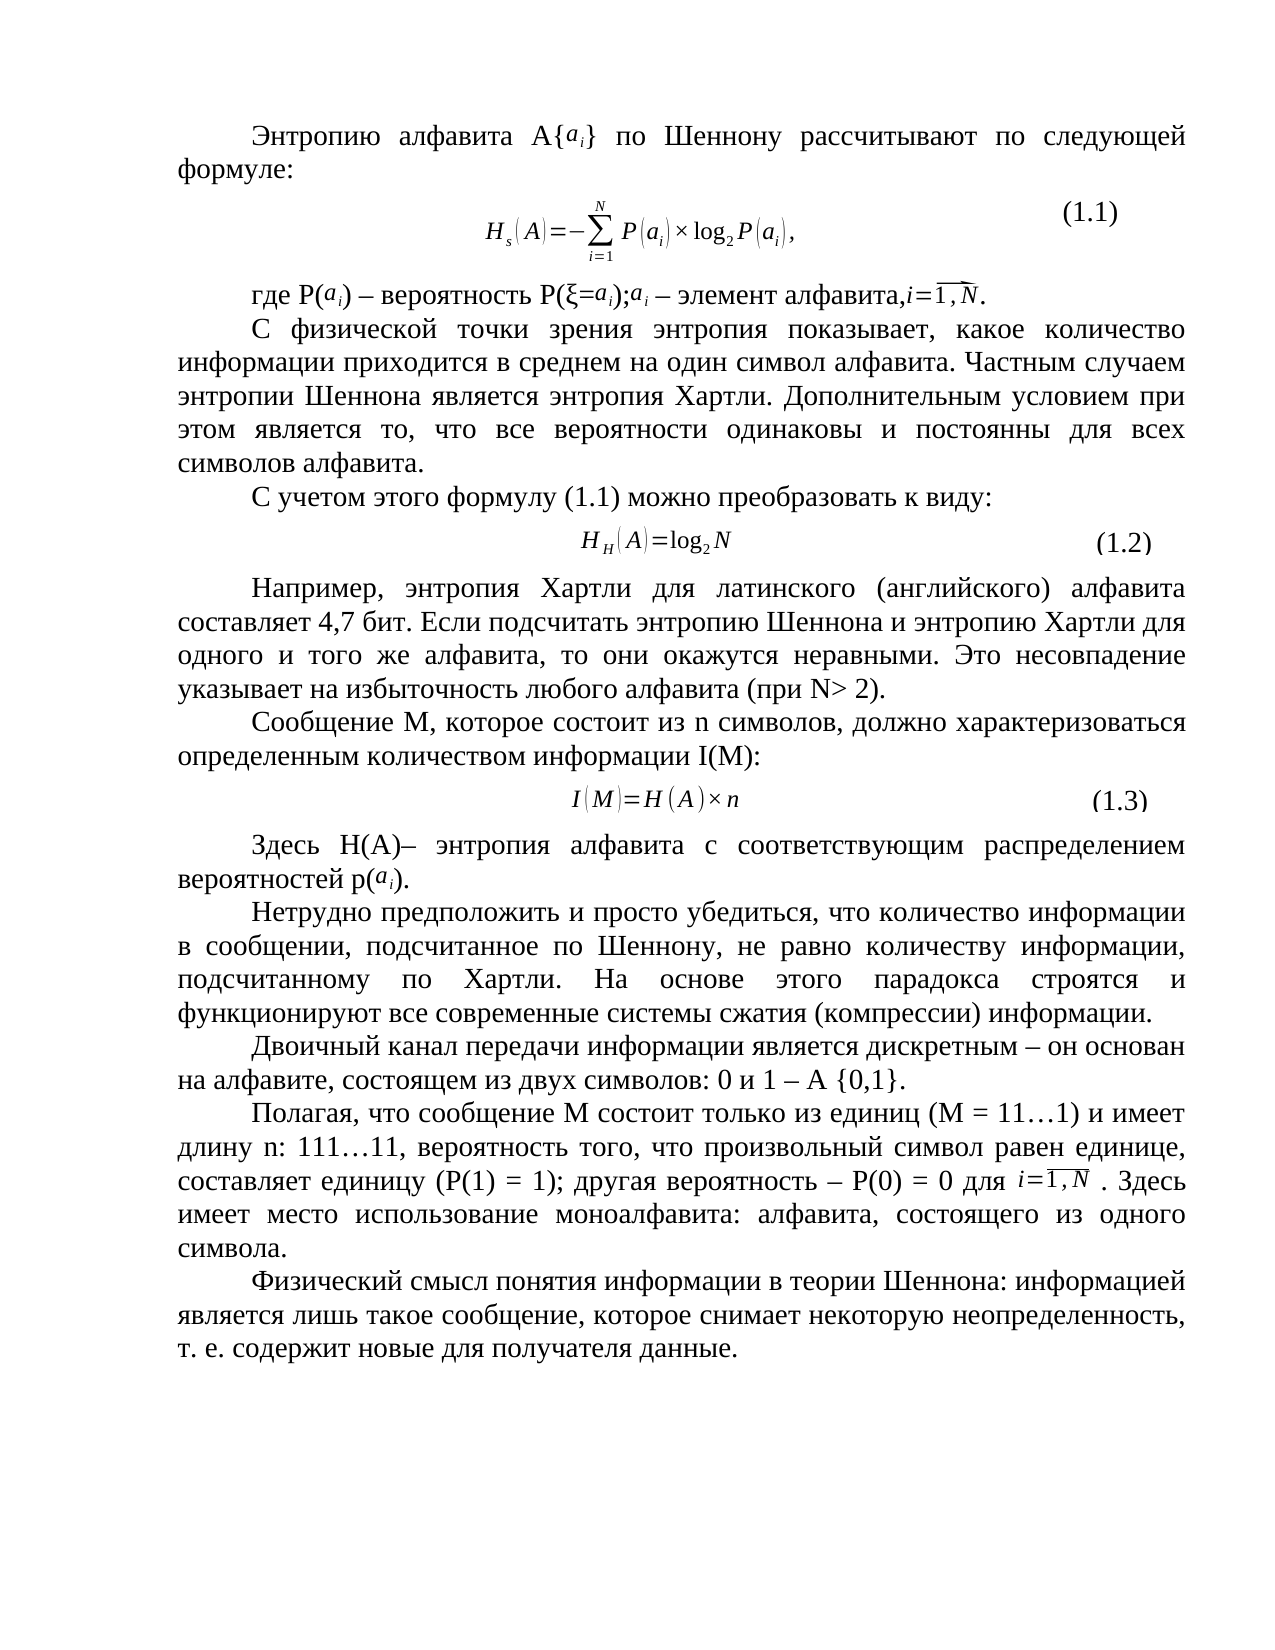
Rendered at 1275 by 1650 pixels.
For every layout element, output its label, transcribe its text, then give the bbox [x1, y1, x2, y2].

text Энтропию алфавита А{} по Шеннону рассчитывают по следующей формуле: [177, 118, 1186, 185]
text Сообщение M, которое состоит из n символов, должно характеризоваться определенным количеством информации I(M): [177, 704, 1186, 771]
text Полагая, что сообщение М состоит только из единиц (М = 11…1) и имеет длину n: 111…11, вероятность того, что произвольный символ равен единице, составляет единицу (Р(1) = 1); другая вероятность – Р(0) = 0 для . Здесь имеет место использование моноалфавита: алфавита, состоящего из одного символа. [177, 1096, 1186, 1263]
text Например, энтропия Хартли для латинского (английского) алфавита составляет 4,7 бит. Если подсчитать энтропию Шеннона и энтропию Хартли для одного и того же алфавита, то они окажутся неравными. Это несовпадение указывает на избыточность любого алфавита (при N> 2). [177, 570, 1186, 704]
text Здесь Н(А)– энтропия алфавита с соответствующим распределением вероятностей р(). [177, 827, 1186, 894]
text С физической точки зрения энтропия показывает, какое количество информации приходится в среднем на один символ алфавита. Частным случаем энтропии Шеннона является энтропия Хартли. Дополнительным условием при этом является то, что все вероятности одинаковы и постоянны для всех символов алфавита. [177, 311, 1186, 479]
text С учетом этого формулу (1.1) можно преобразовать к виду: [177, 479, 1186, 512]
text Физический смысл понятия информации в теории Шеннона: информацией является лишь такое сообщение, которое снимает некоторую неопределенность, т. е. содержит новые для получателя данные. [177, 1263, 1186, 1364]
text Двоичный канал передачи информации является дискретным – он основан на алфавите, состоящем из двух символов: 0 и 1 – A {0,1}. [177, 1028, 1186, 1096]
text где P() – вероятность P(ξ=); – элемент алфавита,. [177, 277, 1186, 311]
text Нетрудно предположить и просто убедиться, что количество информации в сообщении, подсчитанное по Шеннону, не равно количеству информации, подсчитанному по Хартли. На основе этого парадокса строятся и функционируют все современные системы сжатия (компрессии) информации. [177, 894, 1186, 1028]
